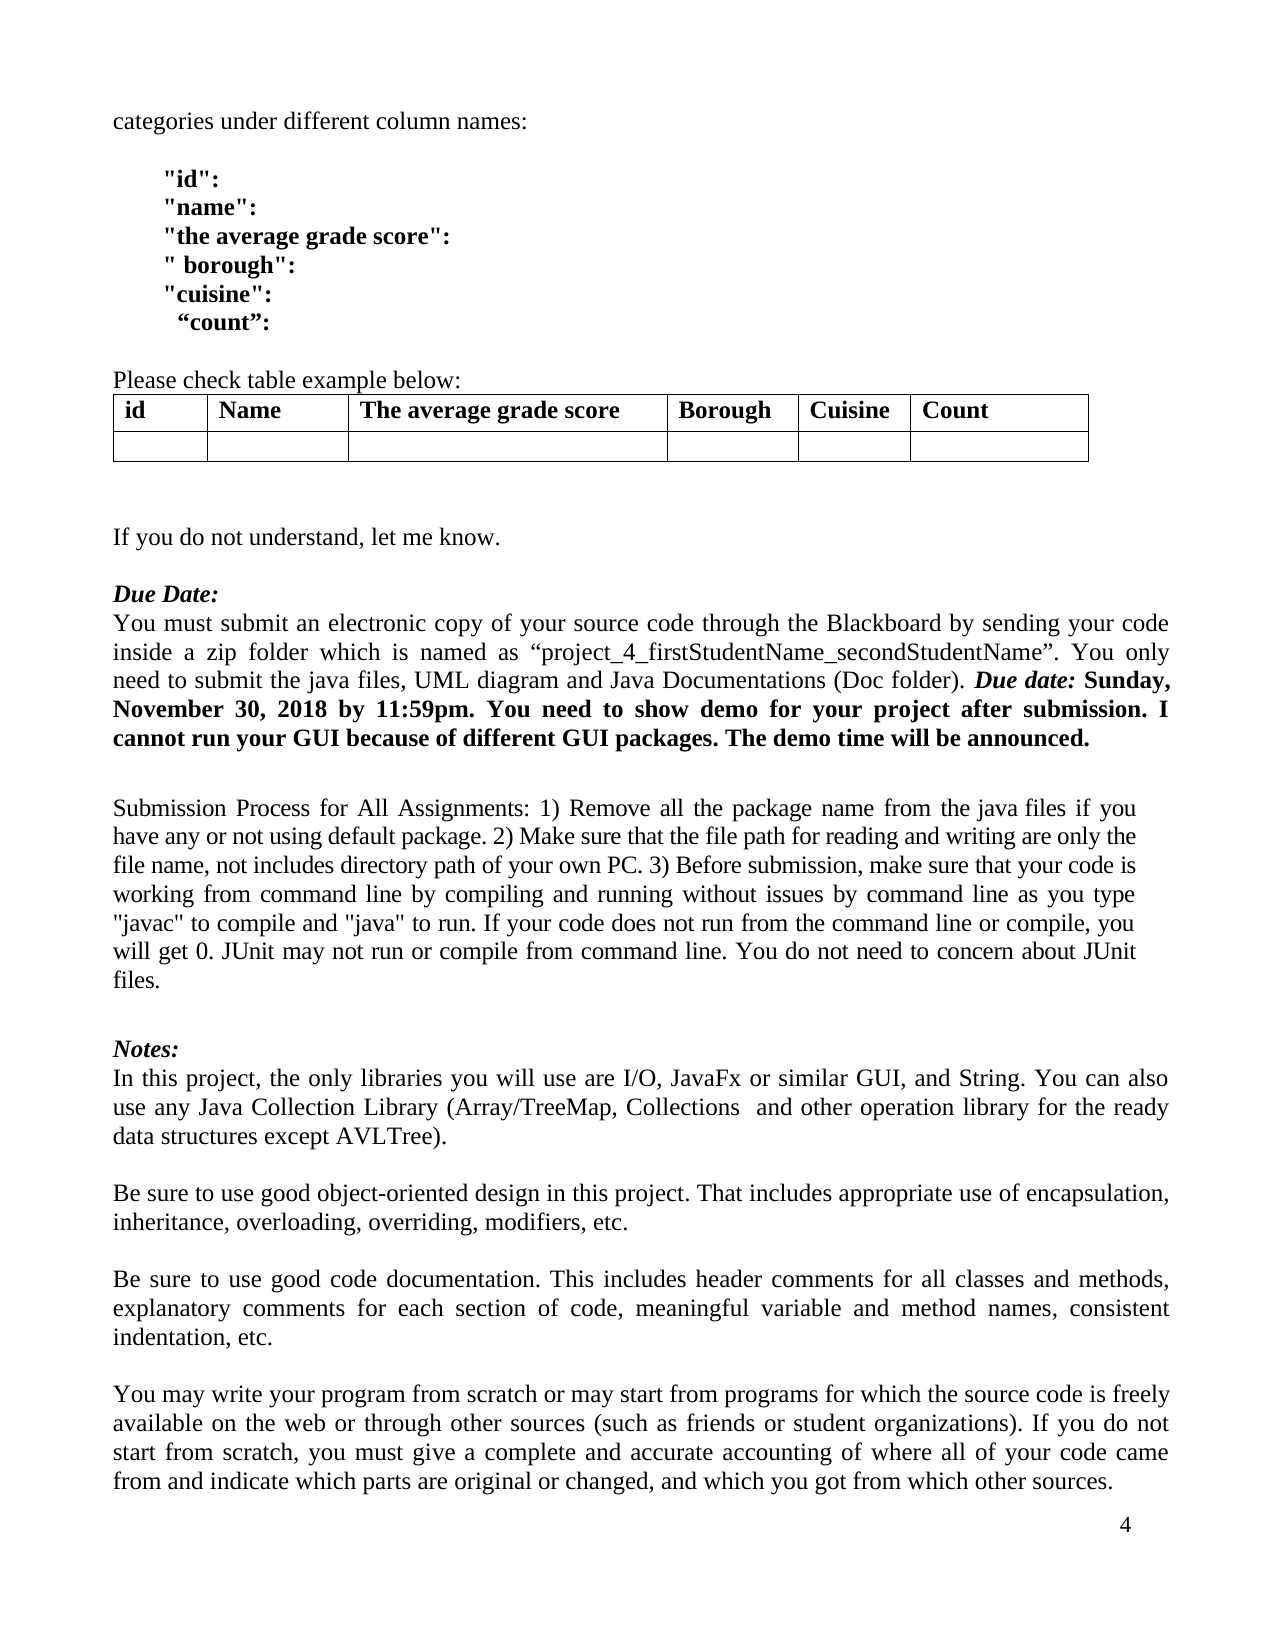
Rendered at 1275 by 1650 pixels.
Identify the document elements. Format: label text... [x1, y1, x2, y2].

subtitle "id": [113, 164, 1171, 192]
table_cell [668, 432, 798, 461]
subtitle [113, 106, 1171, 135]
subtitle Notes: [113, 1034, 1171, 1063]
subtitle If you do not understand, let me know. [113, 522, 1171, 551]
table_header id [114, 395, 207, 431]
table_cell [911, 432, 1088, 461]
table_header Count [911, 395, 1088, 431]
subtitle "name": [113, 192, 1171, 221]
subtitle "cuisine": [113, 279, 1171, 307]
subtitle You may write your program from scratch or may start from programs for which the source code is freely available on the web or through other sources (such as friends or student organizations). If you do not start from scratch, you must give a complete and accurate accounting of where all of your code came from and indicate which parts are original or changed, and which you got from which other sources. [113, 1379, 1171, 1494]
subtitle “count”: [113, 307, 1171, 336]
subtitle Please check table example below: [113, 365, 1171, 394]
table_header Cuisine [799, 395, 910, 431]
subtitle You must submit an electronic copy of your source code through the Blackboard by sending your code inside a zip folder which is named as “project_4_firstStudentName_secondStudentName”. You only need to submit the java files, UML diagram and Java Documentations (Doc folder). Due date: Sunday, November 30, 2018 by 11:59pm. You need to show demo for your project after submission. I cannot run your GUI because of different GUI packages. The demo time will be announced. [113, 608, 1171, 752]
subtitle "the average grade score": [113, 221, 1171, 250]
table_cell [799, 432, 910, 461]
text Submission Process for All Assignments: 1) Remove all the package name from the java files if you have any or not using default package. 2) Make sure that the file path for reading and writing are only the file name, not includes directory path of your own PC. 3) Before submission, make sure that your code is working from command line by compiling and running without issues by command line as you type "javac" to compile and "java" to run. If your code does not run from the command line or compile, you will get 0. JUnit may not run or compile from command line. You do not need to concern about JUnit files. [113, 793, 1136, 994]
table_header The average grade score [349, 395, 667, 431]
table_header Name [208, 395, 348, 431]
table_cell [208, 432, 348, 461]
subtitle " borough": [113, 250, 1171, 279]
table_cell [349, 432, 667, 461]
table_header Borough [668, 395, 798, 431]
subtitle In this project, the only libraries you will use are I/O, JavaFx or similar GUI, and String. You can also use any Java Collection Library (Array/TreeMap, Collections and other operation library for the ready data structures except AVLTree). [113, 1063, 1171, 1149]
subtitle Due Date: [113, 579, 1171, 608]
subtitle Be sure to use good object-oriented design in this project. That includes appropriate use of encapsulation, inheritance, overloading, overriding, modifiers, etc. [113, 1178, 1171, 1236]
subtitle Be sure to use good code documentation. This includes header comments for all classes and methods, explanatory comments for each section of code, meaningful variable and method names, consistent indentation, etc. [113, 1264, 1171, 1351]
table_cell [114, 432, 207, 461]
